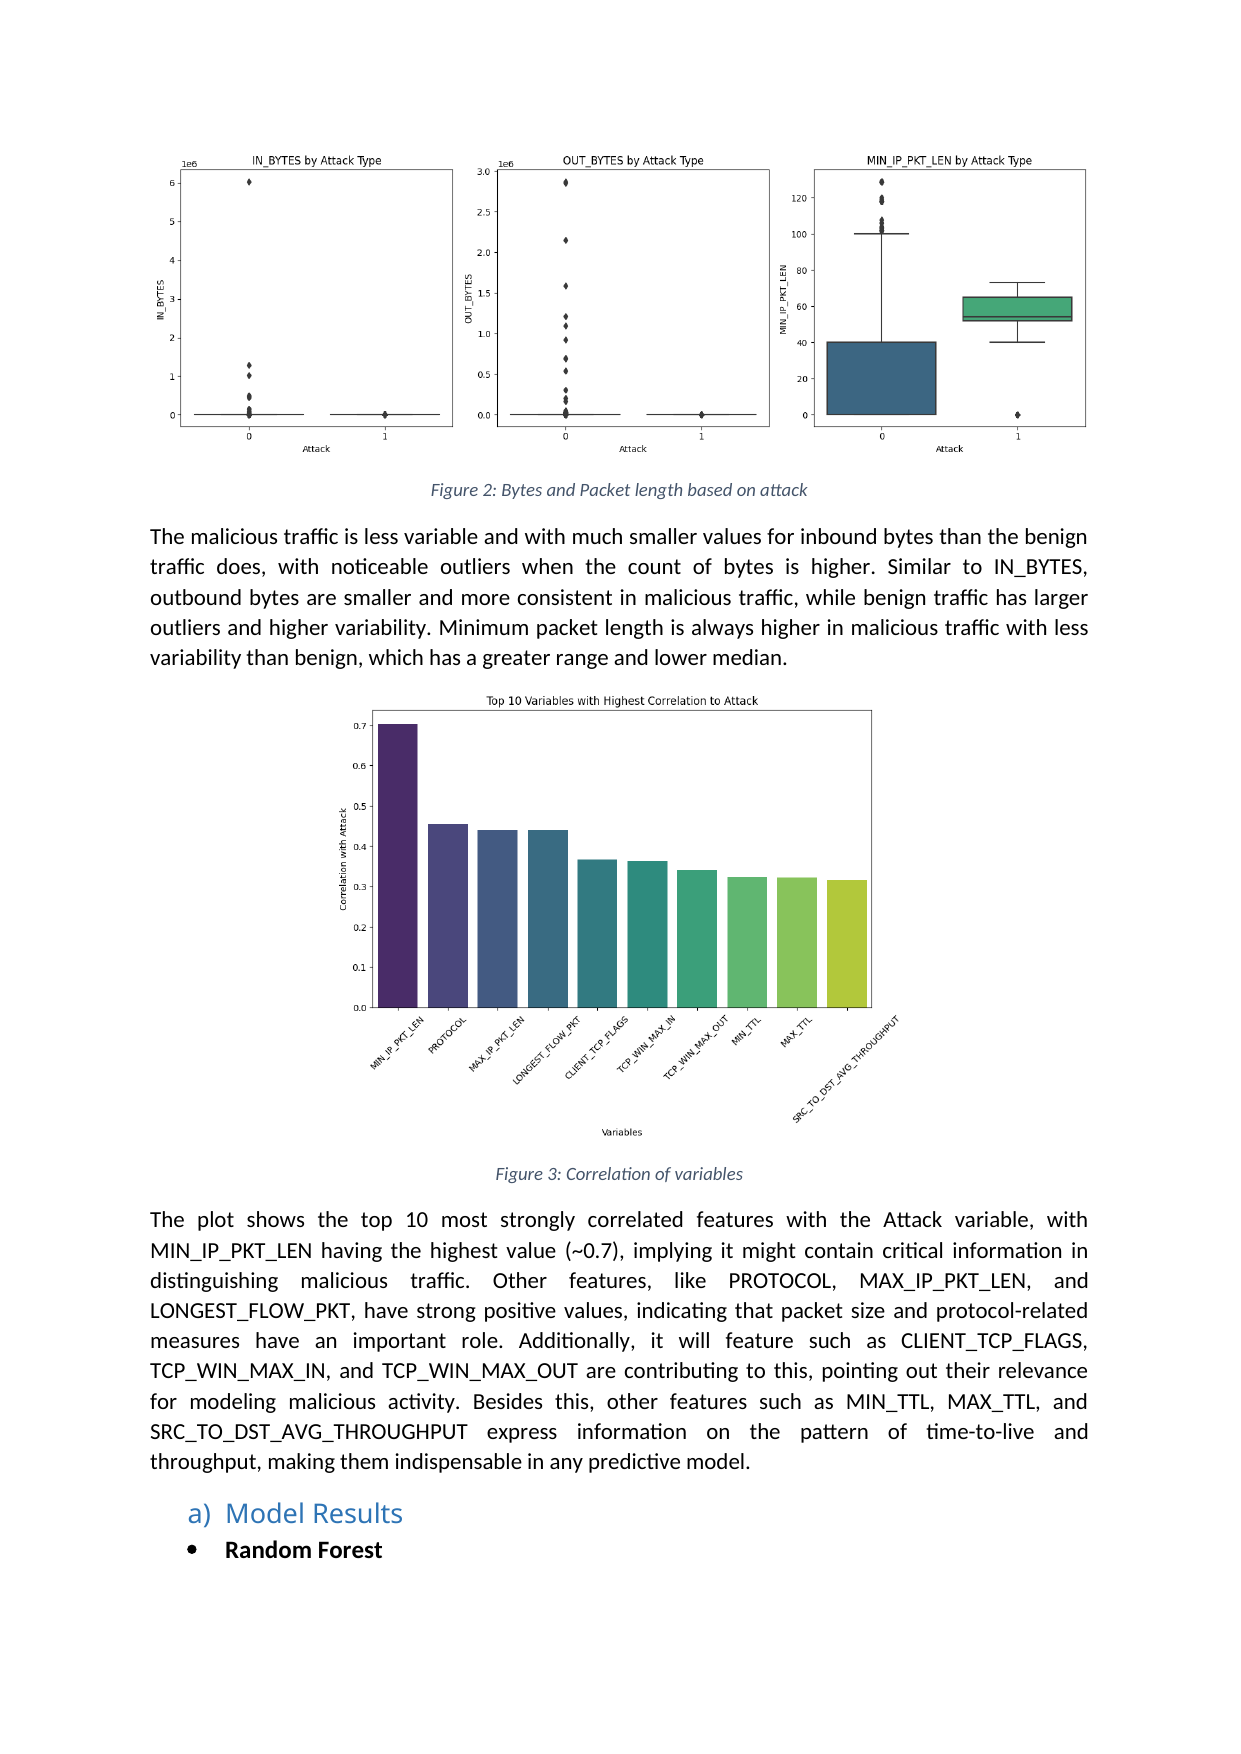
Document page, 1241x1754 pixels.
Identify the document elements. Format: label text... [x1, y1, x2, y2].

text The plot shows the top 10 most strongly correlated features with the Attack variable, with MIN_IP_PKT_LEN having the highest value (~0.7), implying it might contain critical information in distinguishing malicious traffic. Other features, like PROTOCOL, MAX_IP_PKT_LEN, and LONGEST_FLOW_PKT, have strong positive values, indicating that packet size and protocol-related measures have an important role. Additionally, it will feature such as CLIENT_TCP_FLAGS, TCP_WIN_MAX_IN, and TCP_WIN_MAX_OUT are contributing to this, pointing out their relevance for modeling malicious activity. Besides this, other features such as MIN_TTL, MAX_TTL, and SRC_TO_DST_AVG_THROUGHPUT express information on the pattern of time-to-live and throughput, making them indispensable in any predictive model. [150, 1206, 1090, 1475]
text The malicious traffic is less variable and with much smaller values for inbound bytes than the benign traffic does, with noticeable outliers when the count of bytes is higher. Similar to IN_BYTES, outbound bytes are smaller and more consistent in malicious traffic, while benign traffic has larger outliers and higher variability. Minimum packet length is always higher in malicious traffic with less variability than benign, which has a greater range and lower median. [150, 522, 1090, 671]
subtitle Model Results [187, 1494, 1090, 1531]
list Random Forest [187, 1534, 1090, 1564]
picture [333, 690, 908, 1143]
picture [150, 150, 1091, 460]
